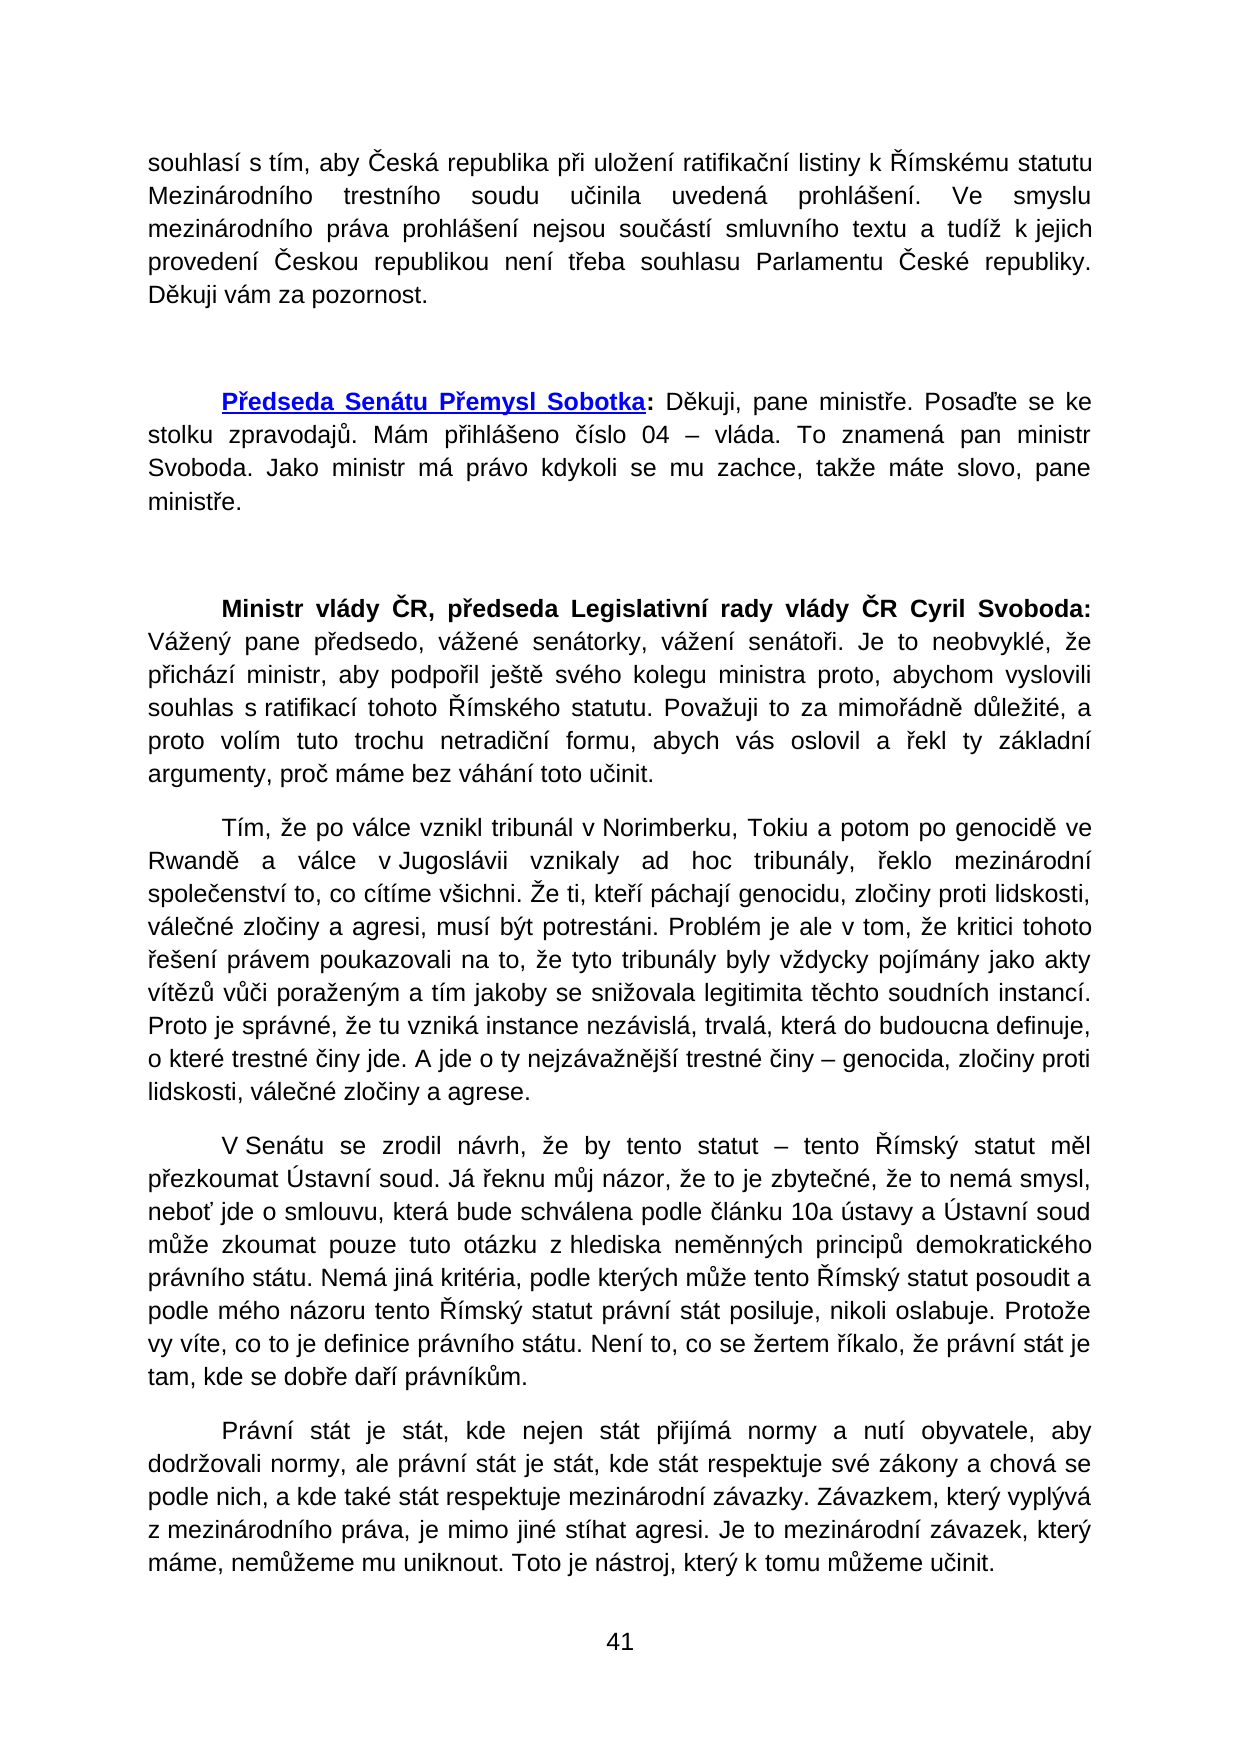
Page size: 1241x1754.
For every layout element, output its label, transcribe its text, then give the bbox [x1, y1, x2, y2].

text Předseda Senátu Přemysl Sobotka: Děkuji, pane ministře. Posaďte se ke stolku zpravodajů. Mám přihlášeno číslo 04 – vláda. To znamená pan ministr Svoboda. Jako ministr má právo kdykoli se mu zachce, takže máte slovo, pane ministře. [148, 387, 1093, 515]
text Ministr vlády ČR, předseda Legislativní rady vlády ČR Cyril Svoboda: Vážený pane předsedo, vážené senátorky, vážení senátoři. Je to neobvyklé, že přichází ministr, aby podpořil ještě svého kolegu ministra proto, abychom vyslovili souhlas s ratifikací tohoto Římského statutu. Považuji to za mimořádně důležité, a proto volím tuto trochu netradiční formu, abych vás oslovil a řekl ty základní argumenty, proč máme bez váhání toto učinit. [148, 594, 1093, 788]
text Tím, že po válce vznikl tribunál v Norimberku, Tokiu a potom po genocidě ve Rwandě a válce v Jugoslávii vznikaly ad hoc tribunály, řeklo mezinárodní společenství to, co cítíme všichni. Že ti, kteří páchají genocidu, zločiny proti lidskosti, válečné zločiny a agresi, musí být potrestáni. Problém je ale v tom, že kritici tohoto řešení právem poukazovali na to, že tyto tribunály byly vždycky pojímány jako akty vítězů vůči poraženým a tím jakoby se snižovala legitimita těchto soudních instancí. Proto je správné, že tu vzniká instance nezávislá, trvalá, která do budoucna definuje, o které trestné činy jde. A jde o ty nejzávažnější trestné činy – genocida, zločiny proti lidskosti, válečné zločiny a agrese. [148, 813, 1093, 1106]
text Právní stát je stát, kde nejen stát přijímá normy a nutí obyvatele, aby dodržovali normy, ale právní stát je stát, kde stát respektuje své zákony a chová se podle nich, a kde také stát respektuje mezinárodní závazky. Závazkem, který vyplývá z mezinárodního práva, je mimo jiné stíhat agresi. Je to mezinárodní závazek, který máme, nemůžeme mu uniknout. Toto je nástroj, který k tomu můžeme učinit. [148, 1416, 1093, 1577]
text V Senátu se zrodil návrh, že by tento statut – tento Římský statut měl přezkoumat Ústavní soud. Já řeknu můj názor, že to je zbytečné, že to nemá smysl, neboť jde o smlouvu, která bude schválena podle článku 10a ústavy a Ústavní soud může zkoumat pouze tuto otázku z hlediska neměnných principů demokratického právního státu. Nemá jiná kritéria, podle kterých může tento Římský statut posoudit a podle mého názoru tento Římský statut právní stát posiluje, nikoli oslabuje. Protože vy víte, co to je definice právního státu. Není to, co se žertem říkalo, že právní stát je tam, kde se dobře daří právníkům. [148, 1131, 1093, 1391]
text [148, 148, 1093, 308]
